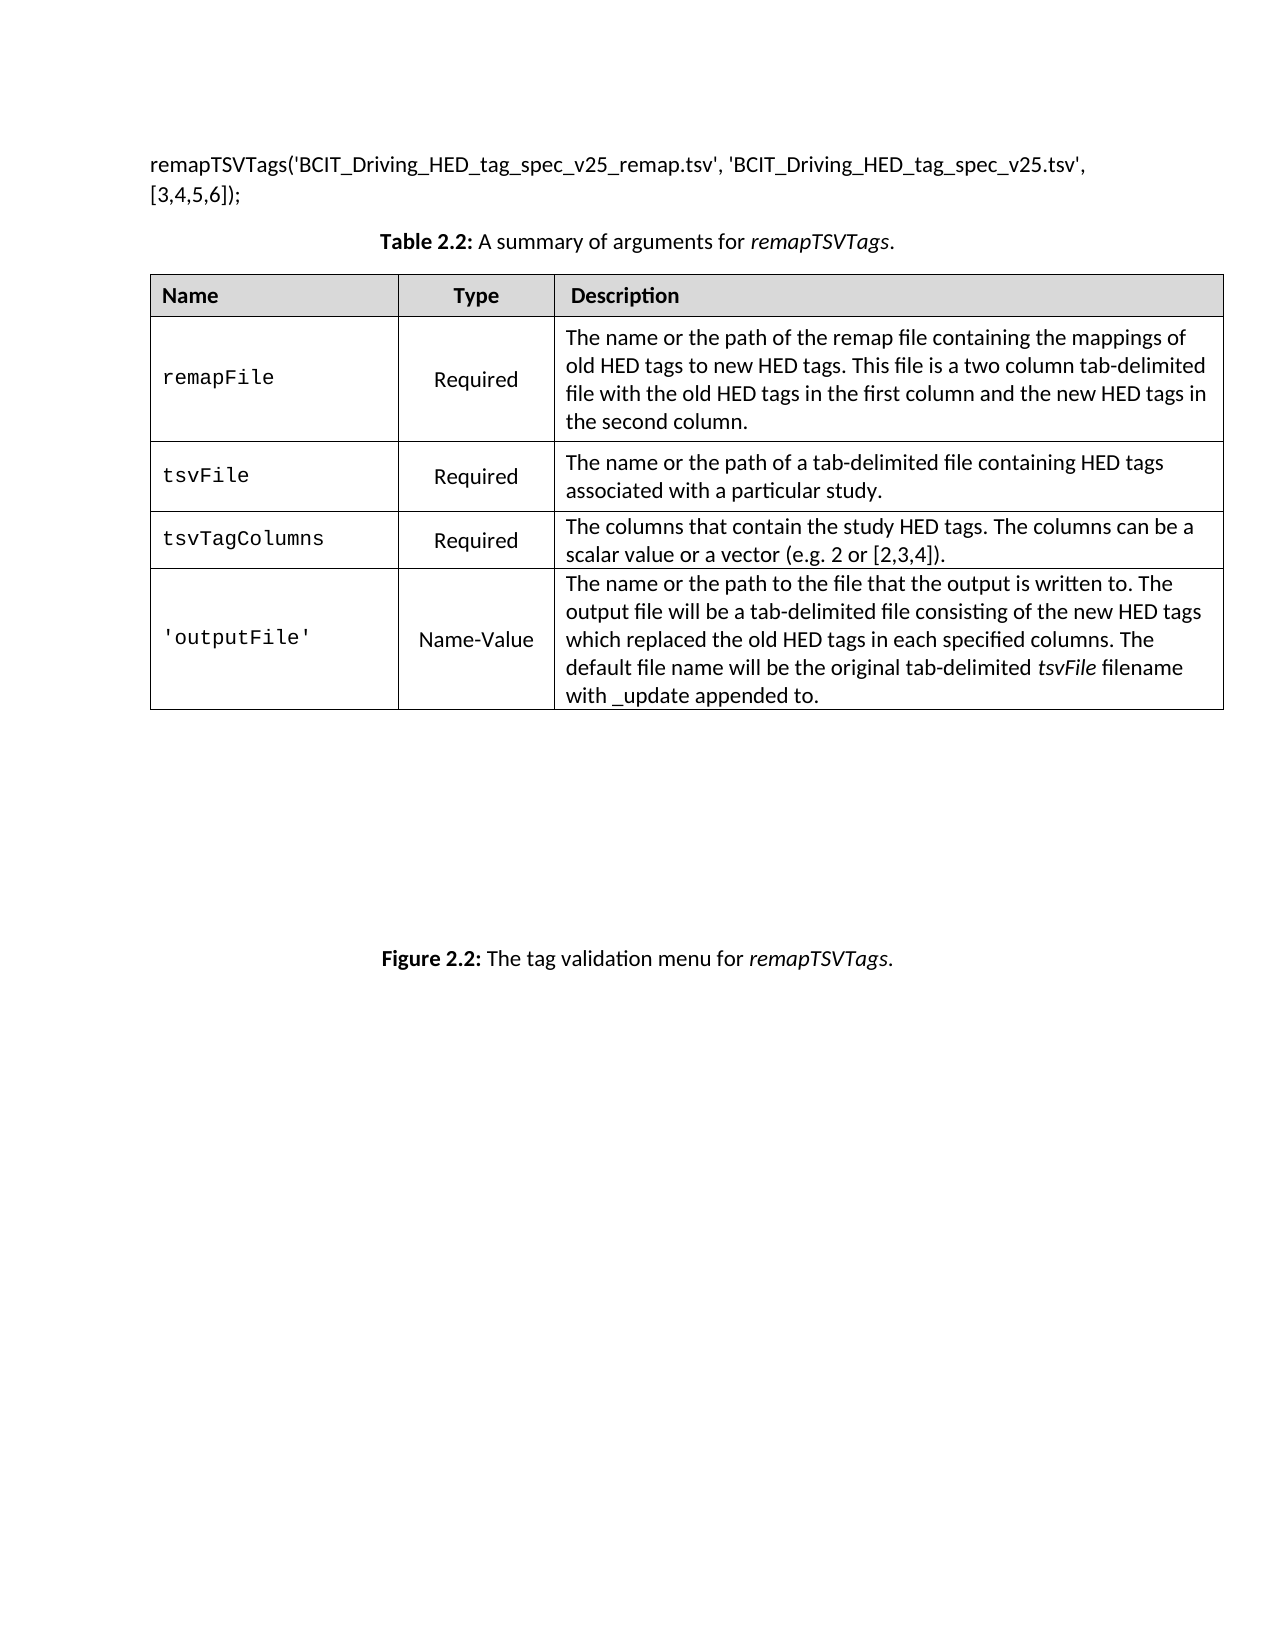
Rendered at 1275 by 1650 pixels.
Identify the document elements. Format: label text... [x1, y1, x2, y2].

table_cell The name or the path of a tab-delimited file containing HED tags associated with a particular study. [555, 442, 1223, 511]
text Figure 2.2: The tag validation menu for remapTSVTags. [150, 944, 1125, 972]
table_cell Required [399, 442, 554, 511]
table_cell tsvFile [151, 442, 398, 511]
table_cell 'outputFile' [151, 569, 398, 709]
table_cell Required [399, 317, 554, 441]
table_cell The name or the path of the remap file containing the mappings of old HED tags to new HED tags. This file is a two column tab-delimited file with the old HED tags in the first column and the new HED tags in the second column. [555, 317, 1223, 441]
table_cell tsvTagColumns [151, 512, 398, 568]
table_cell Name-Value [399, 569, 554, 709]
table_header Type [399, 275, 554, 316]
text Table 2.2: A summary of arguments for remapTSVTags. [150, 227, 1125, 255]
table_header Description [555, 275, 1223, 316]
table_cell remapFile [151, 317, 398, 441]
table_cell The columns that contain the study HED tags. The columns can be a scalar value or a vector (e.g. 2 or [2,3,4]). [555, 512, 1223, 568]
text remapTSVTags('BCIT_Driving_HED_tag_spec_v25_remap.tsv', 'BCIT_Driving_HED_tag_spec_v25.tsv', [3,4,5,6]); [150, 150, 1125, 208]
table_cell The name or the path to the file that the output is written to. The output file will be a tab-delimited file consisting of the new HED tags which replaced the old HED tags in each specified columns. The default file name will be the original tab-delimited tsvFile filename with _update appended to. [555, 569, 1223, 709]
table_header Name [151, 275, 398, 316]
table_cell Required [399, 512, 554, 568]
